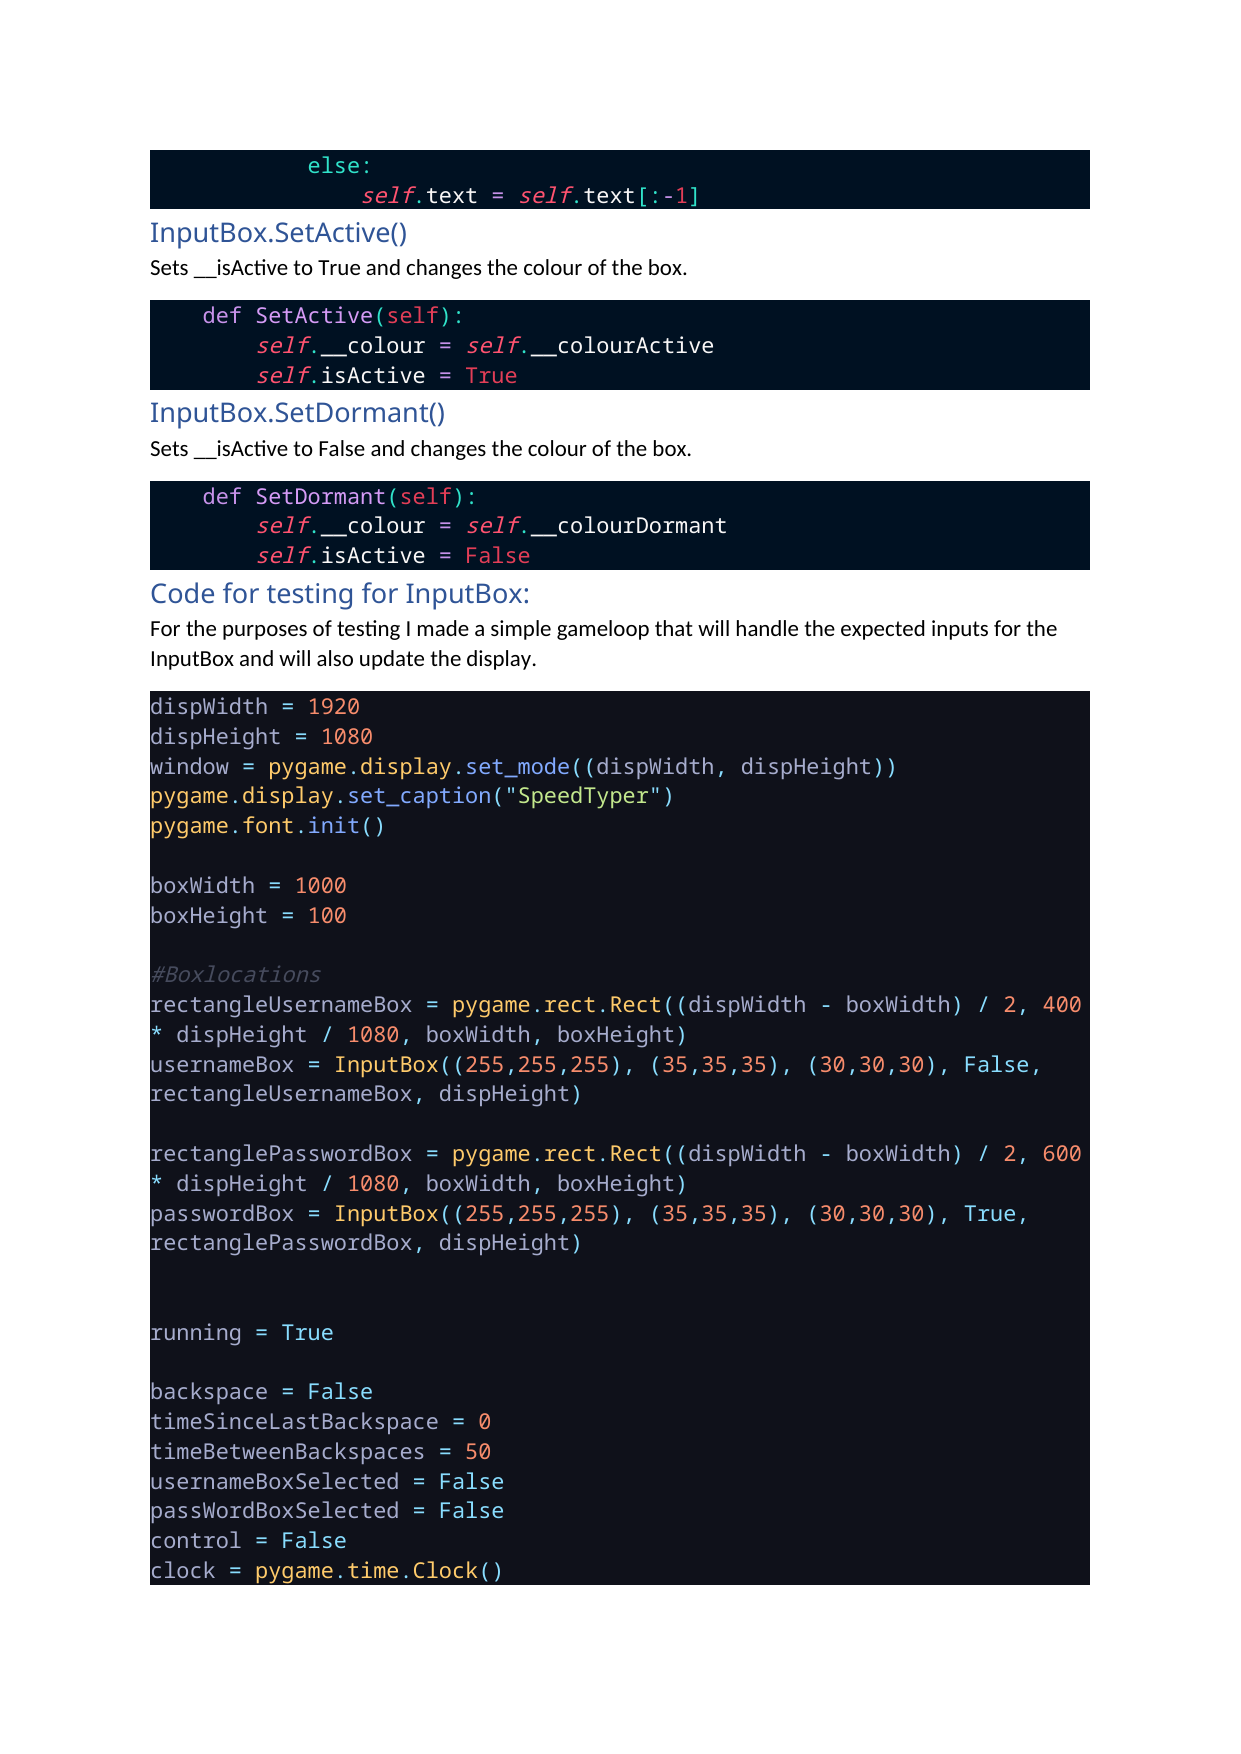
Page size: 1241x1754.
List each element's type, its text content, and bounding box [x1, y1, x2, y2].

text timeBetweenBackspaces = 50 [150, 1436, 1090, 1466]
text running = True [150, 1317, 1090, 1346]
subtitle InputBox.SetDormant() [150, 394, 1090, 431]
text usernameBoxSelected = False [150, 1466, 1090, 1495]
text self.isActive = True [150, 360, 1090, 390]
text For the purposes of testing I made a simple gameloop that will handle the expected inputs for the InputBox and will also update the display. [150, 614, 1090, 672]
text pygame.display.set_caption("SpeedTyper") [150, 780, 1090, 810]
text timeSinceLastBackspace = 0 [150, 1406, 1090, 1436]
text boxHeight = 100 [150, 899, 1090, 929]
text window = pygame.display.set_mode((dispWidth, dispHeight)) [150, 751, 1090, 780]
text rectangleUsernameBox = pygame.rect.Rect((dispWidth - boxWidth) / 2, 400 * dispHeight / 1080, boxWidth, boxHeight) [150, 989, 1090, 1048]
text rectanglePasswordBox = pygame.rect.Rect((dispWidth - boxWidth) / 2, 600 * dispHeight / 1080, boxWidth, boxHeight) [150, 1138, 1090, 1197]
text clock = pygame.time.Clock() [150, 1555, 1090, 1585]
text passWordBoxSelected = False [150, 1495, 1090, 1525]
text self.text = self.text[:-1] [150, 180, 1090, 209]
subtitle Code for testing for InputBox: [150, 574, 1090, 611]
text boxWidth = 1000 [150, 870, 1090, 899]
text backspace = False [150, 1376, 1090, 1406]
text self.__colour = self.__colourDormant [150, 510, 1090, 540]
text dispHeight = 1080 [150, 721, 1090, 751]
text Sets __isActive to True and changes the colour of the box. [150, 253, 1090, 282]
subtitle InputBox.SetActive() [150, 214, 1090, 251]
text dispWidth = 1920 [150, 691, 1090, 721]
text passwordBox = InputBox((255,255,255), (35,35,35), (30,30,30), True, rectanglePasswordBox, dispHeight) [150, 1197, 1090, 1257]
text usernameBox = InputBox((255,255,255), (35,35,35), (30,30,30), False, rectangleUsernameBox, dispHeight) [150, 1048, 1090, 1108]
text def SetDormant(self): [150, 481, 1090, 510]
text self.isActive = False [150, 540, 1090, 570]
text self.__colour = self.__colourActive [150, 330, 1090, 360]
text else: [150, 150, 1090, 180]
text Sets __isActive to False and changes the colour of the box. [150, 434, 1090, 462]
text #Boxlocations [150, 959, 1090, 989]
text control = False [150, 1525, 1090, 1555]
text pygame.font.init() [150, 810, 1090, 840]
text def SetActive(self): [150, 300, 1090, 330]
